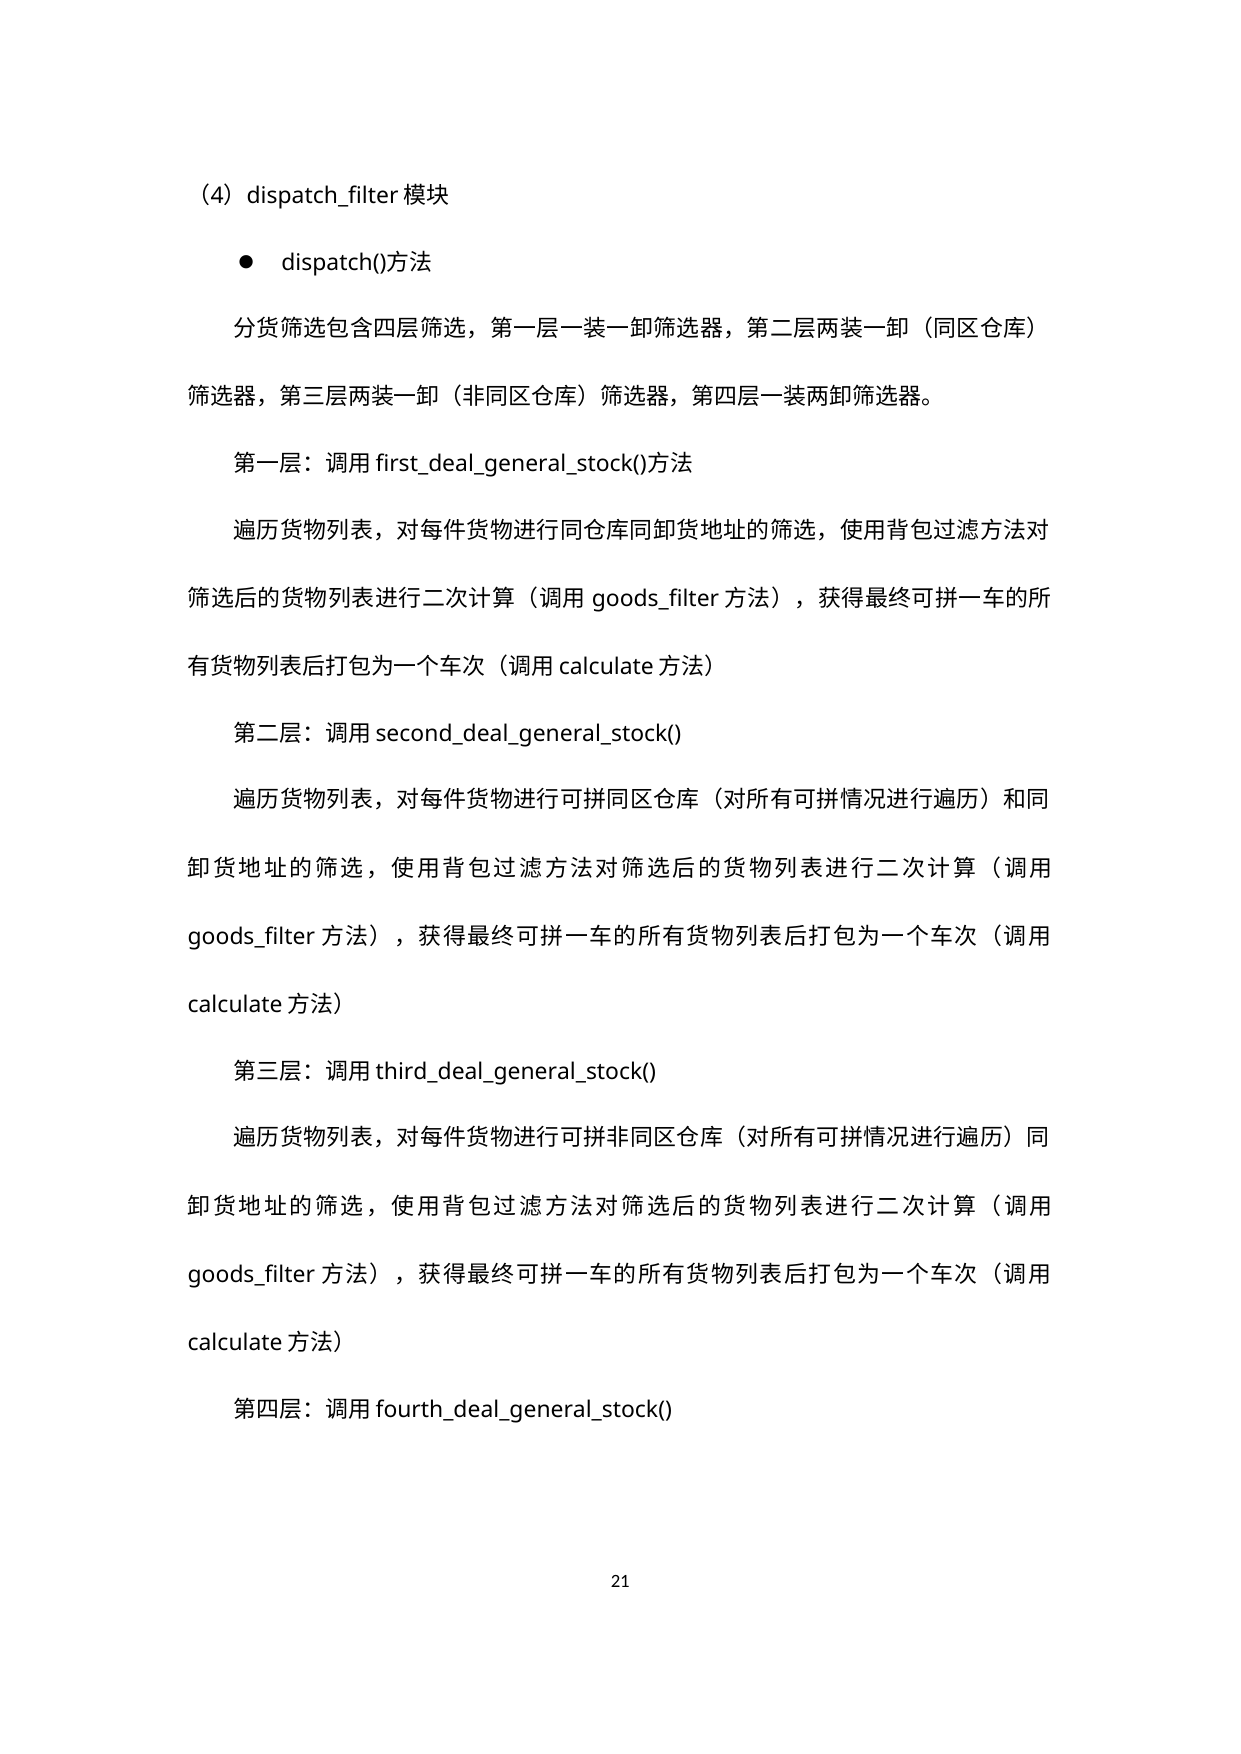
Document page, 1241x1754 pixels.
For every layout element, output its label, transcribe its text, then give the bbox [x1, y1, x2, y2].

text 遍历货物列表，对每件货物进行可拼同区仓库（对所有可拼情况进行遍历）和同卸货地址的筛选，使用背包过滤方法对筛选后的货物列表进行二次计算（调用goods_filter方法），获得最终可拼一车的所有货物列表后打包为一个车次（调用calculate方法） [187, 765, 1053, 1035]
text 第三层：调用third_deal_general_stock() [187, 1037, 1053, 1102]
text 第二层：调用second_deal_general_stock() [187, 699, 1053, 764]
text 第四层：调用fourth_deal_general_stock() [187, 1375, 1053, 1440]
text 遍历货物列表，对每件货物进行同仓库同卸货地址的筛选，使用背包过滤方法对筛选后的货物列表进行二次计算（调用goods_filter方法），获得最终可拼一车的所有货物列表后打包为一个车次（调用calculate方法） [187, 496, 1053, 697]
text 遍历货物列表，对每件货物进行可拼非同区仓库（对所有可拼情况进行遍历）同卸货地址的筛选，使用背包过滤方法对筛选后的货物列表进行二次计算（调用goods_filter方法），获得最终可拼一车的所有货物列表后打包为一个车次（调用calculate方法） [187, 1103, 1053, 1373]
list dispatch()方法 [237, 227, 1053, 292]
text 第一层：调用first_deal_general_stock()方法 [187, 429, 1053, 494]
text （4）dispatch_filter模块 [187, 161, 1053, 226]
text 分货筛选包含四层筛选，第一层一装一卸筛选器，第二层两装一卸（同区仓库）筛选器，第三层两装一卸（非同区仓库）筛选器，第四层一装两卸筛选器。 [187, 294, 1053, 427]
